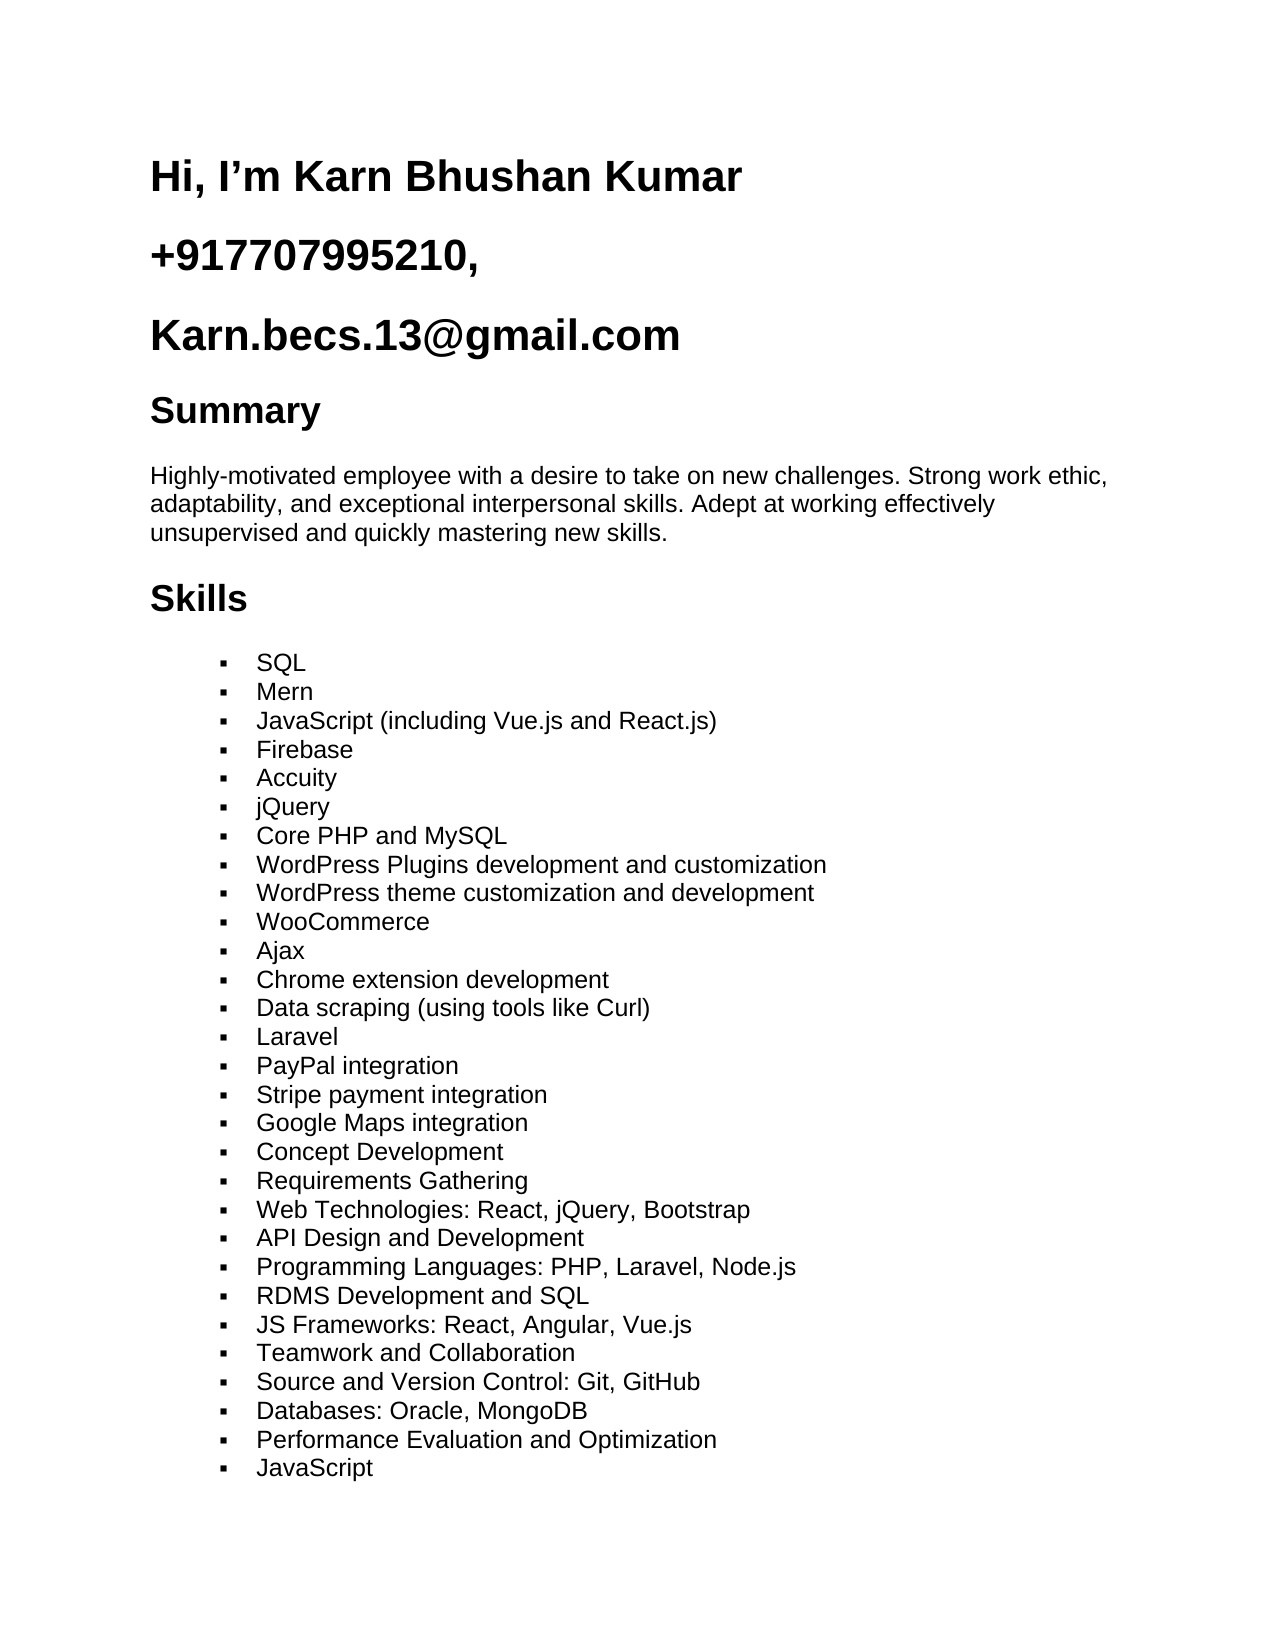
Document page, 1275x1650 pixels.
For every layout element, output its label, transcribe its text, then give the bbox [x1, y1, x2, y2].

list Chrome extension development [219, 965, 1125, 993]
list PayPal integration [219, 1051, 1125, 1080]
list Databases: Oracle, MongoDB [219, 1396, 1125, 1425]
list JavaScript [219, 1453, 1125, 1482]
list Data scraping (using tools like Curl) [219, 993, 1125, 1022]
list Google Maps integration [219, 1108, 1125, 1137]
list WordPress Plugins development and customization [219, 850, 1125, 878]
subtitle Summary [150, 388, 1125, 432]
list RDMS Development and SQL [219, 1281, 1125, 1310]
list API Design and Development [219, 1223, 1125, 1252]
list WordPress theme customization and development [219, 878, 1125, 907]
list WooCommerce [219, 907, 1125, 936]
subtitle +917707995210, [150, 229, 1125, 280]
list Teamwork and Collaboration [219, 1338, 1125, 1367]
list Firebase [219, 735, 1125, 763]
list Accuity [219, 763, 1125, 792]
list Core PHP and MySQL [219, 821, 1125, 850]
list Performance Evaluation and Optimization [219, 1425, 1125, 1453]
subtitle Karn.becs.13@gmail.com [150, 309, 1125, 359]
list Stripe payment integration [219, 1080, 1125, 1108]
list Programming Languages: PHP, Laravel, Node.js [219, 1252, 1125, 1281]
list Concept Development [219, 1137, 1125, 1166]
list Source and Version Control: Git, GitHub [219, 1367, 1125, 1396]
list SQL [219, 648, 1125, 677]
list Laravel [219, 1022, 1125, 1051]
list Ajax [219, 936, 1125, 965]
list JavaScript (including Vue.js and React.js) [219, 706, 1125, 735]
subtitle Skills [150, 576, 1125, 619]
text Highly-motivated employee with a desire to take on new challenges. Strong work ethic, adaptability, and exceptional interpersonal skills. Adept at working effectively unsupervised and quickly mastering new skills. [150, 461, 1125, 547]
list jQuery [219, 792, 1125, 821]
list JS Frameworks: React, Angular, Vue.js [219, 1310, 1125, 1338]
list Requirements Gathering [219, 1166, 1125, 1195]
list Web Technologies: React, jQuery, Bootstrap [219, 1195, 1125, 1223]
list Mern [219, 677, 1125, 706]
subtitle Hi, I’m Karn Bhushan Kumar [150, 150, 1125, 200]
